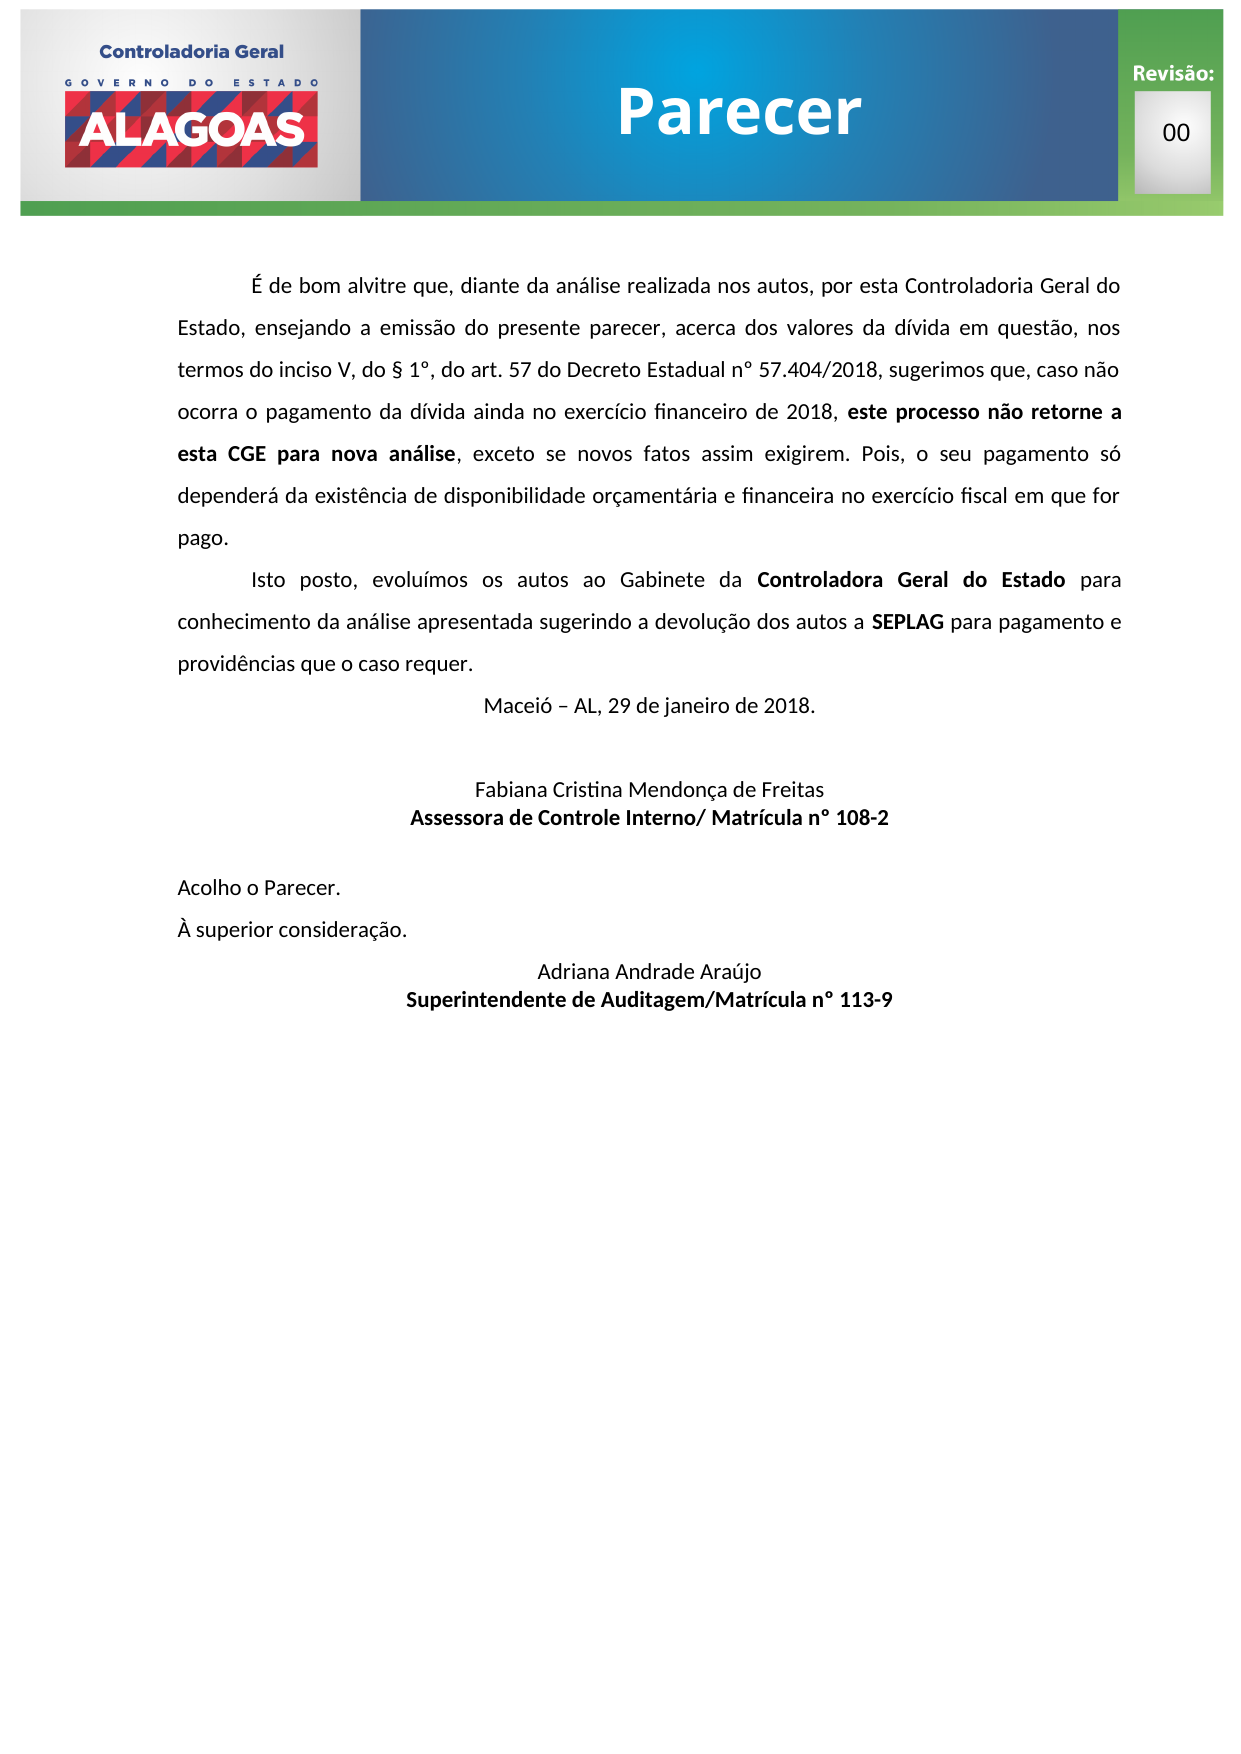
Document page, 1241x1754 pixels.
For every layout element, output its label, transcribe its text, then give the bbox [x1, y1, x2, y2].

text Acolho o Parecer. [177, 873, 1122, 901]
picture [20, 9, 1224, 216]
text Adriana Andrade Araújo [177, 957, 1122, 985]
text À superior consideração. [177, 915, 1122, 943]
text Maceió – AL, 29 de janeiro de 2018. [177, 691, 1122, 719]
text Superintendente de Auditagem/Matrícula nº 113-9 [177, 985, 1122, 1013]
text Isto posto, evoluímos os autos ao Gabinete da Controladora Geral do Estado para conhecimento da análise apresentada sugerindo a devolução dos autos a SEPLAG para pagamento e providências que o caso requer. [177, 565, 1122, 677]
text É de bom alvitre que, diante da análise realizada nos autos, por esta Controladoria Geral do Estado, ensejando a emissão do presente parecer, acerca dos valores da dívida em questão, nos termos do inciso V, do § 1º, do art. 57 do Decreto Estadual nº 57.404/2018, sugerimos que, caso não ocorra o pagamento da dívida ainda no exercício financeiro de 2018, este processo não retorne a esta CGE para nova análise, exceto se novos fatos assim exigirem. Pois, o seu pagamento só dependerá da existência de disponibilidade orçamentária e financeira no exercício fiscal em que for pago. [177, 271, 1122, 551]
text Fabiana Cristina Mendonça de Freitas [177, 775, 1122, 803]
text Assessora de Controle Interno/ Matrícula nº 108-2 [177, 803, 1122, 831]
